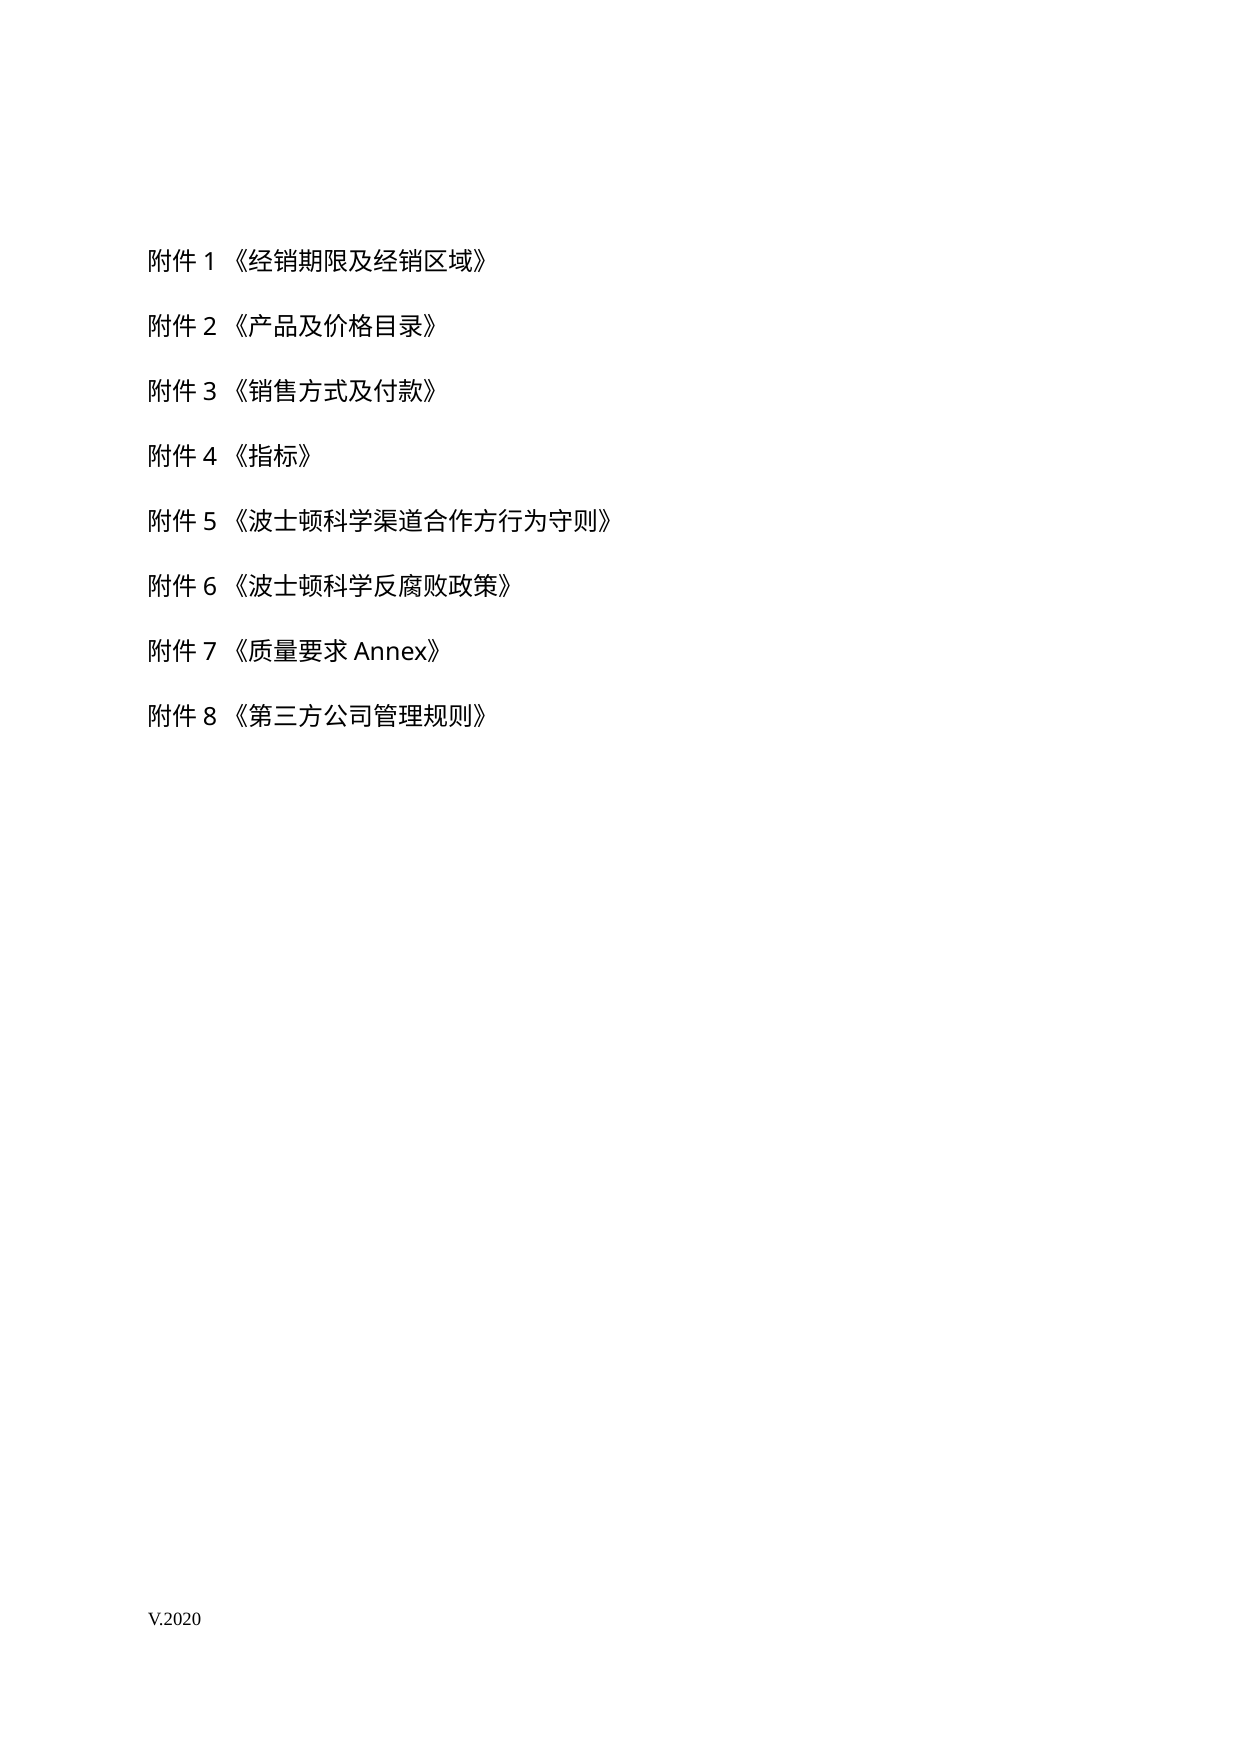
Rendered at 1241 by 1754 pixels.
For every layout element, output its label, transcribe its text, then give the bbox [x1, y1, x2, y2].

text 附件1 《经销期限及经销区域》 [148, 227, 1092, 292]
text 附件2 《产品及价格目录》 [148, 292, 1092, 357]
text 附件3 《销售方式及付款》 [148, 357, 1092, 422]
text 附件6 《波士顿科学反腐败政策》 [148, 552, 1092, 617]
text 附件5 《波士顿科学渠道合作方行为守则》 [148, 487, 1092, 552]
text 附件8 《第三方公司管理规则》 [148, 682, 1092, 747]
text 附件4 《指标》 [148, 422, 1092, 487]
text 附件7 《质量要求Annex》 [148, 617, 1092, 682]
